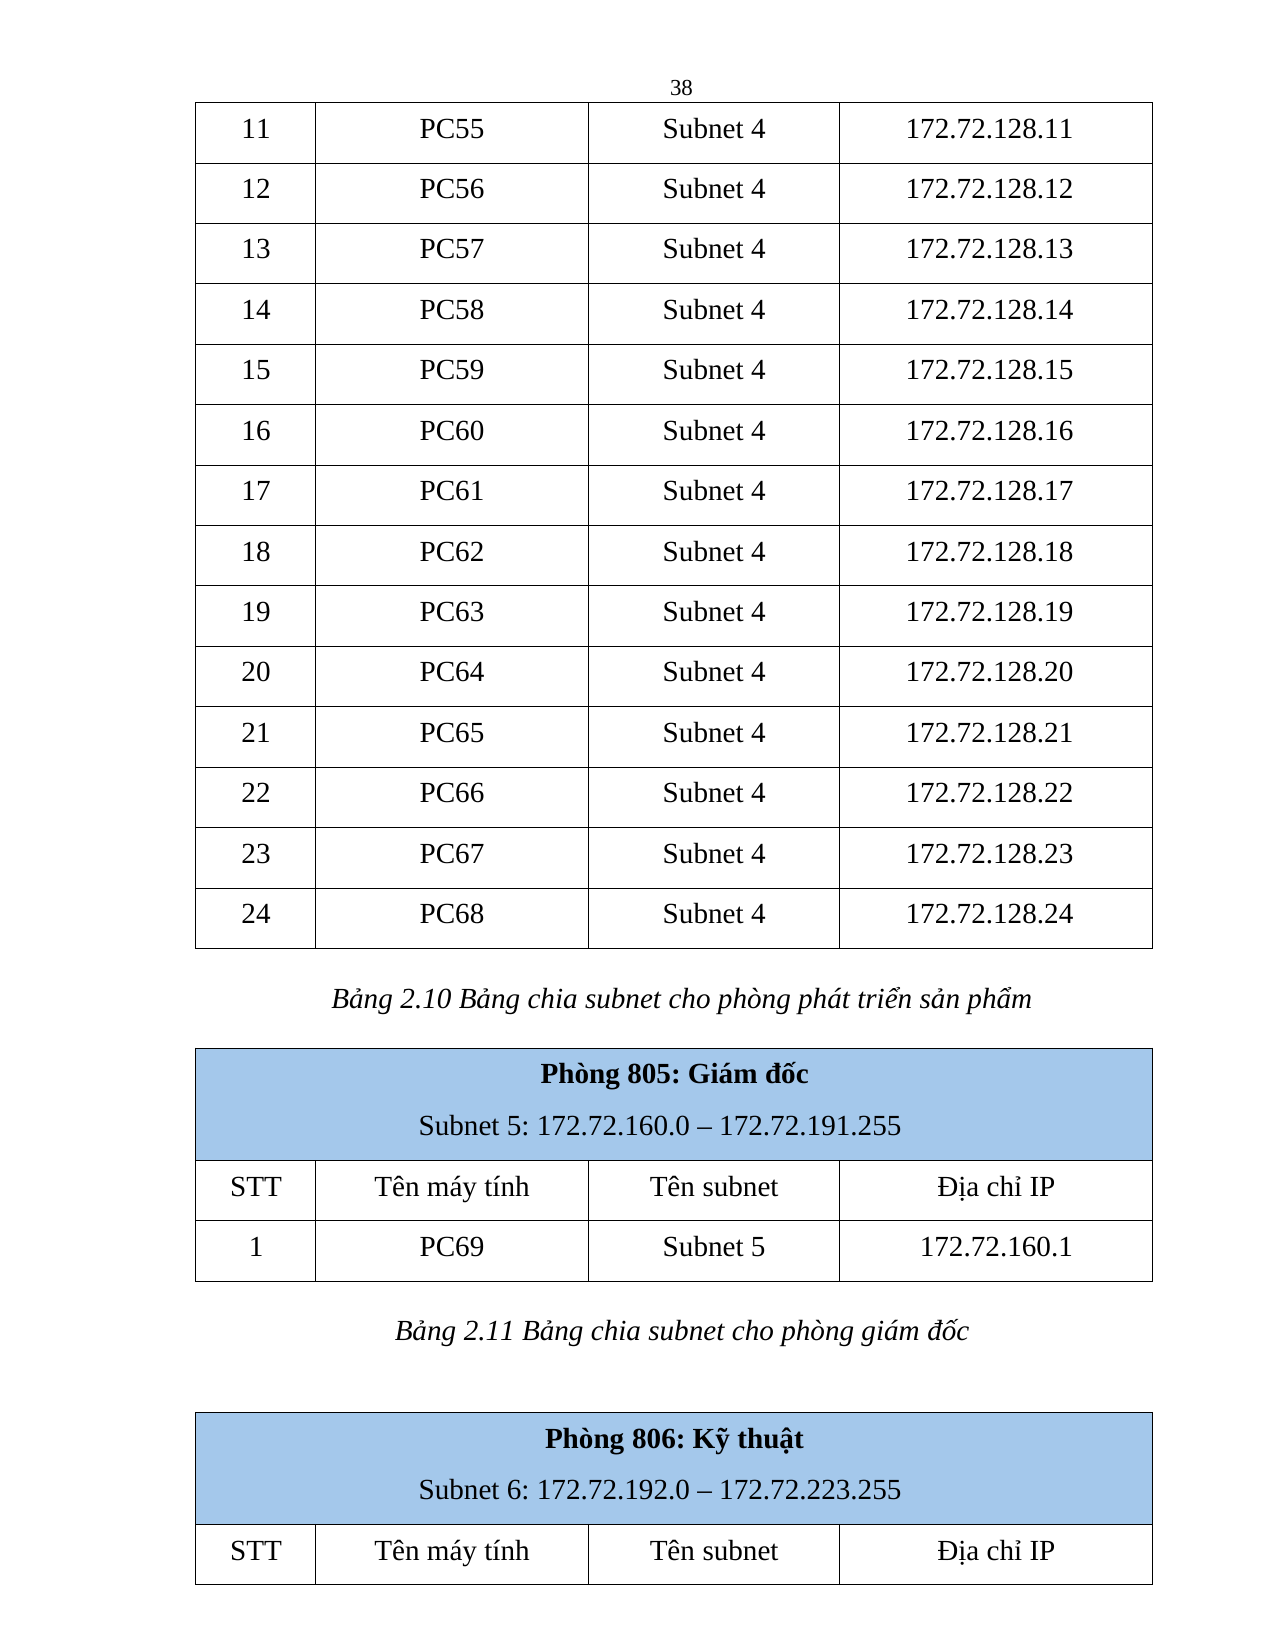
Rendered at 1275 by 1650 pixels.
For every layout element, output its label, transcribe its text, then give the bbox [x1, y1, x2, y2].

table_cell Subnet 4 [589, 224, 839, 283]
table_cell PC61 [316, 466, 588, 525]
table_cell 172.72.128.15 [840, 345, 1152, 404]
table_cell Subnet 4 [589, 586, 839, 646]
table_cell 21 [196, 707, 315, 767]
table_cell PC65 [316, 707, 588, 767]
table_cell Địa chỉ IP [840, 1161, 1152, 1220]
table_cell PC58 [316, 284, 588, 344]
table_cell 15 [196, 345, 315, 404]
table_header Phòng 805: Giám đốc Subnet 5: 172.72.160.0 – 172.72.191.255 [196, 1049, 1152, 1160]
table_cell Subnet 5 [589, 1221, 839, 1281]
table_cell PC59 [316, 345, 588, 404]
table_cell 172.72.128.19 [840, 586, 1152, 646]
table_cell Subnet 4 [589, 345, 839, 404]
table_cell Địa chỉ IP [840, 1525, 1152, 1584]
table_cell Subnet 4 [589, 526, 839, 585]
table_cell Tên máy tính [316, 1161, 588, 1220]
table_cell PC66 [316, 768, 588, 827]
table_cell 24 [196, 889, 315, 948]
table_cell 18 [196, 526, 315, 585]
table_cell PC62 [316, 526, 588, 585]
table_cell 22 [196, 768, 315, 827]
table_cell 172.72.128.14 [840, 284, 1152, 344]
table_cell 172.72.128.20 [840, 647, 1152, 706]
table_cell Subnet 4 [589, 707, 839, 767]
table_cell Subnet 4 [589, 647, 839, 706]
table_cell 13 [196, 224, 315, 283]
table_cell Subnet 4 [589, 103, 839, 162]
table_cell 172.72.128.12 [840, 164, 1152, 223]
table_cell PC56 [316, 164, 588, 223]
table_cell Subnet 4 [589, 466, 839, 525]
table_cell Tên subnet [589, 1525, 839, 1584]
table_cell 12 [196, 164, 315, 223]
table_cell 23 [196, 828, 315, 887]
table_cell 172.72.128.11 [840, 103, 1152, 162]
table_cell Subnet 4 [589, 284, 839, 344]
table_cell Subnet 4 [589, 828, 839, 887]
table_cell PC55 [316, 103, 588, 162]
table_cell Subnet 4 [589, 164, 839, 223]
table_cell Subnet 4 [589, 768, 839, 827]
table_cell 11 [196, 103, 315, 162]
table_cell Subnet 4 [589, 889, 839, 948]
table_cell 172.72.128.16 [840, 405, 1152, 464]
table_cell 172.72.128.18 [840, 526, 1152, 585]
table_cell 17 [196, 466, 315, 525]
table_cell Subnet 4 [589, 405, 839, 464]
table_cell Tên máy tính [316, 1525, 588, 1584]
table_cell 172.72.160.1 [840, 1221, 1152, 1281]
table_cell 172.72.128.23 [840, 828, 1152, 887]
table_cell PC69 [316, 1221, 588, 1281]
table_cell PC67 [316, 828, 588, 887]
table_cell 172.72.128.22 [840, 768, 1152, 827]
table_cell STT [196, 1161, 315, 1220]
table_cell PC68 [316, 889, 588, 948]
text Bảng 2.10 Bảng chia subnet cho phòng phát triển sản phẩm [153, 982, 1210, 1014]
table_cell 20 [196, 647, 315, 706]
table_cell 172.72.128.24 [840, 889, 1152, 948]
table_cell PC57 [316, 224, 588, 283]
table_cell Tên subnet [589, 1161, 839, 1220]
table_header Phòng 806: Kỹ thuật Subnet 6: 172.72.192.0 – 172.72.223.255 [196, 1413, 1152, 1524]
table_cell 16 [196, 405, 315, 464]
table_cell 172.72.128.17 [840, 466, 1152, 525]
table_cell 172.72.128.21 [840, 707, 1152, 767]
table_cell 1 [196, 1221, 315, 1281]
text Bảng 2.11 Bảng chia subnet cho phòng giám đốc [153, 1314, 1210, 1347]
table_cell PC64 [316, 647, 588, 706]
table_cell 172.72.128.13 [840, 224, 1152, 283]
table_cell 19 [196, 586, 315, 646]
table_cell 14 [196, 284, 315, 344]
table_cell STT [196, 1525, 315, 1584]
table_cell PC63 [316, 586, 588, 646]
table_cell PC60 [316, 405, 588, 464]
